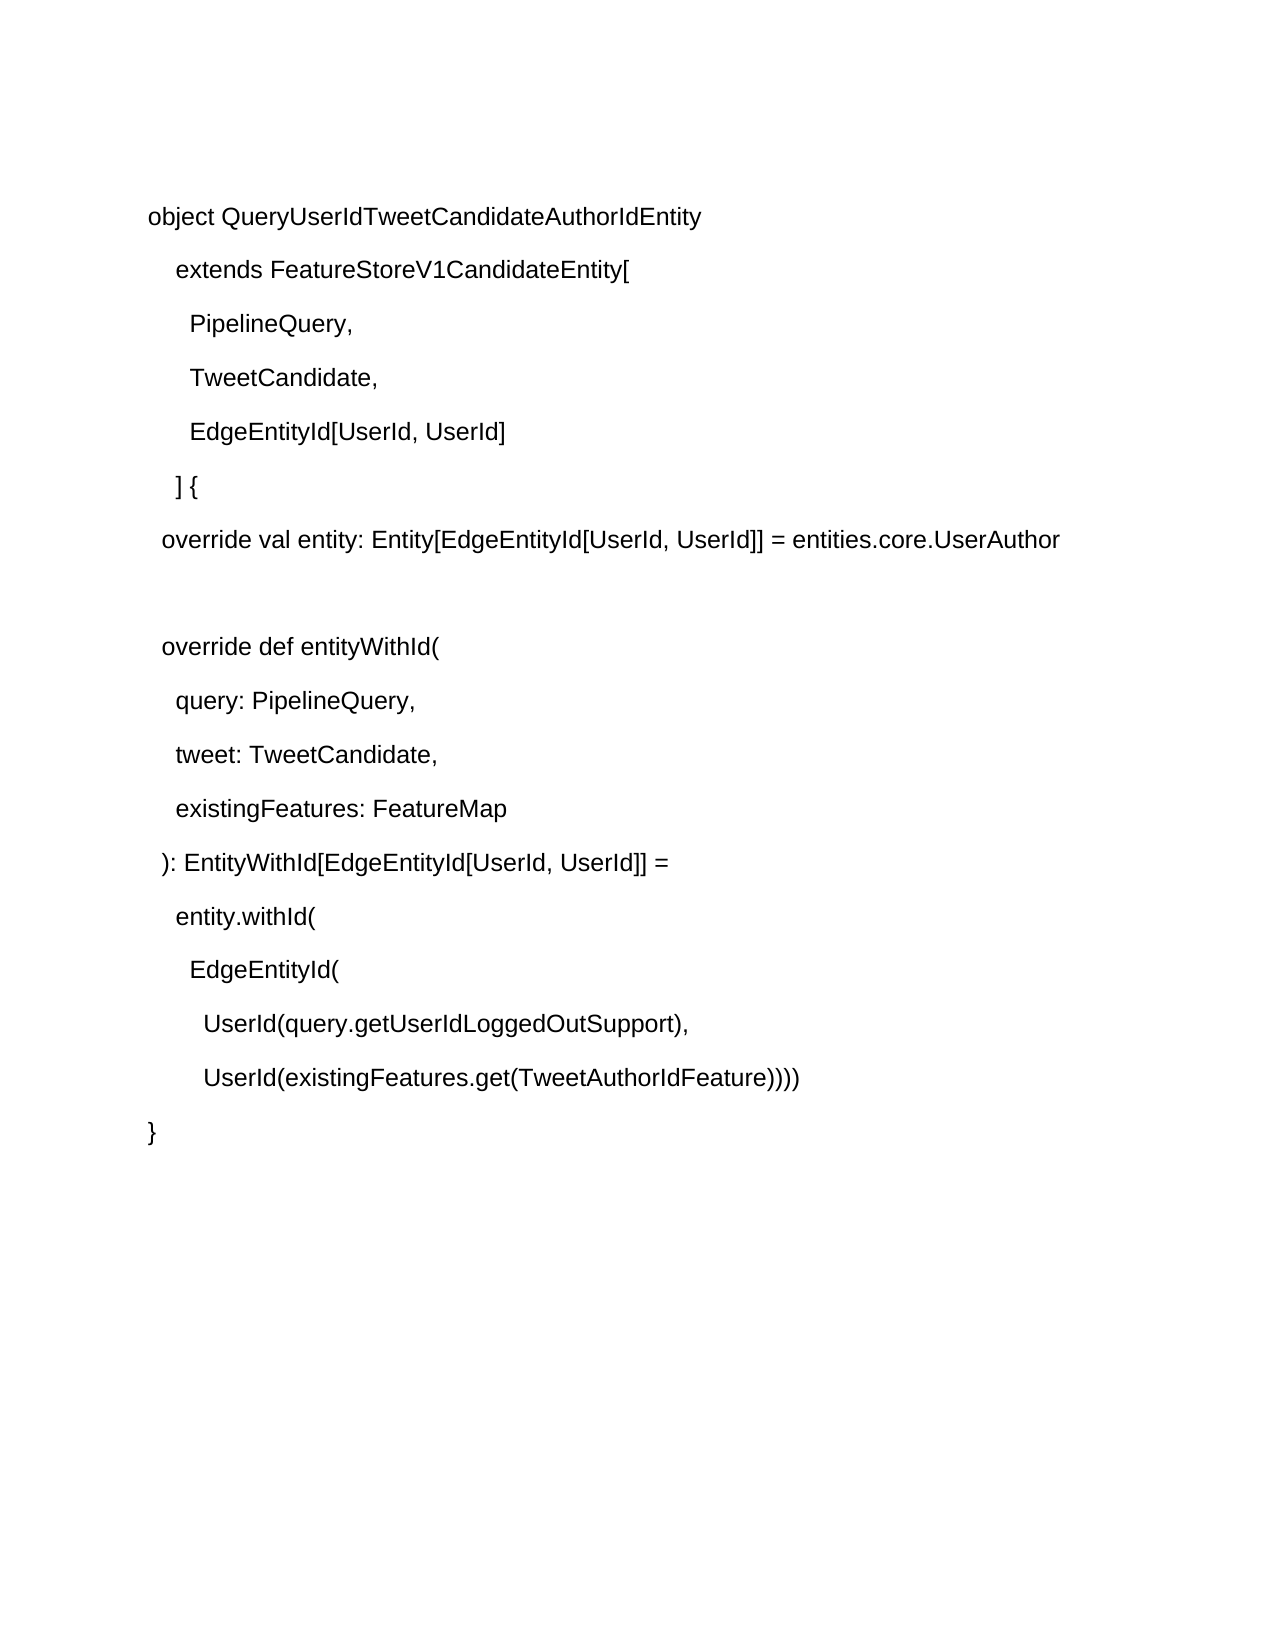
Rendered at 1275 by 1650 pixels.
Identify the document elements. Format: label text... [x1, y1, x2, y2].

text } [148, 1117, 1127, 1146]
text tweet: TweetCandidate, [148, 740, 1127, 769]
text override def entityWithId( [148, 632, 1127, 661]
text EdgeEntityId[UserId, UserId] [148, 417, 1127, 446]
text override val entity: Entity[EdgeEntityId[UserId, UserId]] = entities.core.UserAuthor [148, 524, 1127, 553]
text TweetCandidate, [148, 363, 1127, 392]
text UserId(query.getUserIdLoggedOutSupport), [148, 1009, 1127, 1038]
text PipelineQuery, [148, 309, 1127, 338]
text query: PipelineQuery, [148, 686, 1127, 715]
text EdgeEntityId( [148, 955, 1127, 984]
text UserId(existingFeatures.get(TweetAuthorIdFeature)))) [148, 1063, 1127, 1092]
text ] { [148, 471, 1127, 499]
text ): EntityWithId[EdgeEntityId[UserId, UserId]] = [148, 848, 1127, 876]
text entity.withId( [148, 902, 1127, 930]
text existingFeatures: FeatureMap [148, 794, 1127, 823]
text object QueryUserIdTweetCandidateAuthorIdEntity [148, 201, 1127, 230]
text extends FeatureStoreV1CandidateEntity[ [148, 255, 1127, 284]
